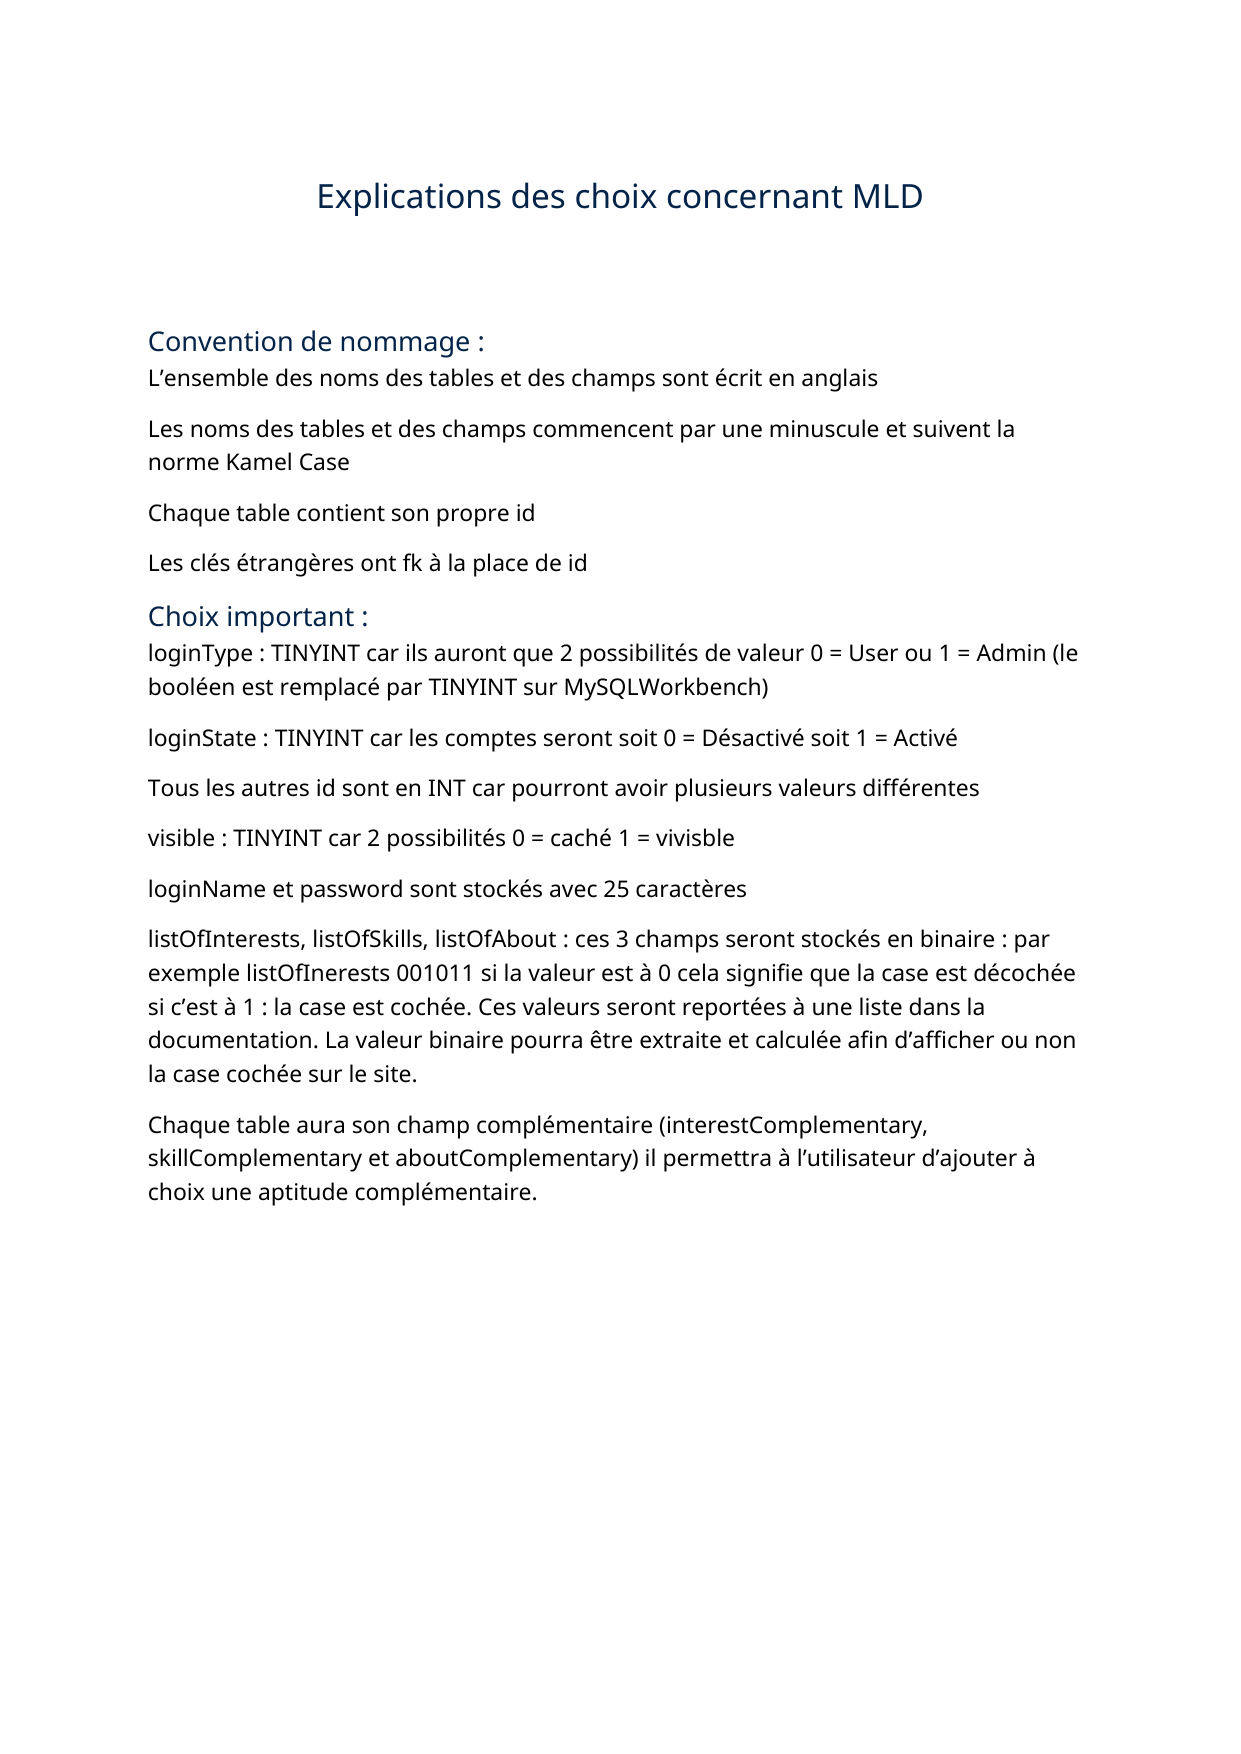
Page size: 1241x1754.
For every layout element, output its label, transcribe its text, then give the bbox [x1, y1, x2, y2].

subtitle Choix important : [148, 598, 1093, 634]
text visible : TINYINT car 2 possibilités 0 = caché 1 = vivisble [148, 822, 1093, 854]
text loginState : TINYINT car les comptes seront soit 0 = Désactivé soit 1 = Activé [148, 722, 1093, 753]
text Chaque table aura son champ complémentaire (interestComplementary, skillComplementary et aboutComplementary) il permettra à l’utilisateur d’ajouter à choix une aptitude complémentaire. [148, 1109, 1093, 1207]
text loginType : TINYINT car ils auront que 2 possibilités de valeur 0 = User ou 1 = Admin (le booléen est remplacé par TINYINT sur MySQLWorkbench) [148, 637, 1093, 702]
text Chaque table contient son propre id [148, 497, 1093, 528]
text Les noms des tables et des champs commencent par une minuscule et suivent la norme Kamel Case [148, 413, 1093, 478]
text L’ensemble des noms des tables et des champs sont écrit en anglais [148, 362, 1093, 393]
text Les clés étrangères ont fk à la place de id [148, 547, 1093, 578]
text Tous les autres id sont en INT car pourront avoir plusieurs valeurs différentes [148, 772, 1093, 803]
subtitle Convention de nommage : [148, 322, 1093, 359]
subtitle Explications des choix concernant MLD [148, 173, 1093, 218]
text loginName et password sont stockés avec 25 caractères [148, 873, 1093, 904]
text listOfInterests, listOfSkills, listOfAbout : ces 3 champs seront stockés en binaire : par exemple listOfInerests 001011 si la valeur est à 0 cela signifie que la case est décochée si c’est à 1 : la case est cochée. Ces valeurs seront reportées à une liste dans la documentation. La valeur binaire pourra être extraite et calculée afin d’afficher ou non la case cochée sur le site. [148, 923, 1093, 1089]
